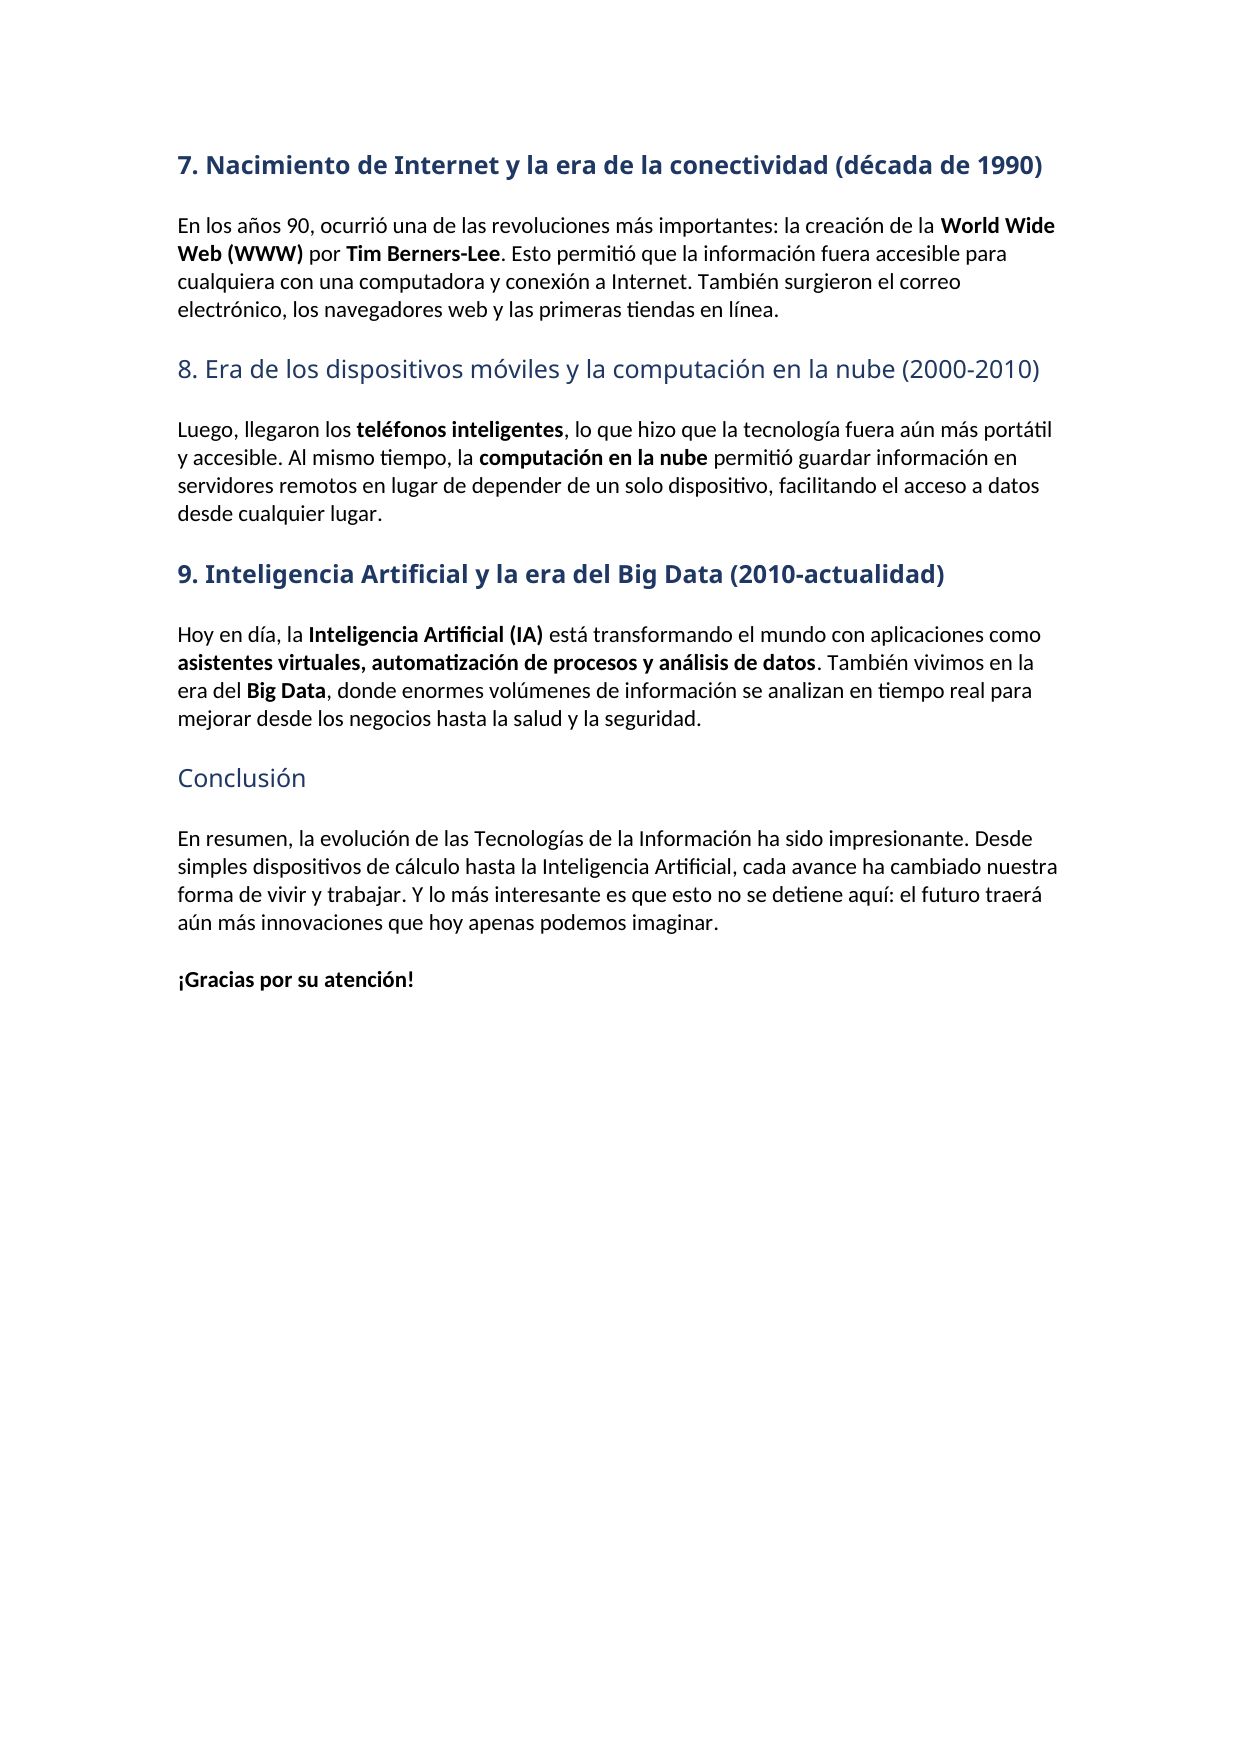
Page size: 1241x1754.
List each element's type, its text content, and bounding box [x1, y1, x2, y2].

text Hoy en día, la Inteligencia Artificial (IA) está transformando el mundo con aplicaciones como asistentes virtuales, automatización de procesos y análisis de datos. También vivimos en la era del Big Data, donde enormes volúmenes de información se analizan en tiempo real para mejorar desde los negocios hasta la salud y la seguridad. [177, 620, 1063, 732]
text Luego, llegaron los teléfonos inteligentes, lo que hizo que la tecnología fuera aún más portátil y accesible. Al mismo tiempo, la computación en la nube permitió guardar información en servidores remotos en lugar de depender de un solo dispositivo, facilitando el acceso a datos desde cualquier lugar. [177, 415, 1063, 527]
text ¡Gracias por su atención! [177, 966, 1063, 993]
subtitle 7. Nacimiento de Internet y la era de la conectividad (década de 1990) [177, 148, 1063, 182]
text En resumen, la evolución de las Tecnologías de la Información ha sido impresionante. Desde simples dispositivos de cálculo hasta la Inteligencia Artificial, cada avance ha cambiado nuestra forma de vivir y trabajar. Y lo más interesante es que esto no se detiene aquí: el futuro traerá aún más innovaciones que hoy apenas podemos imaginar. [177, 824, 1063, 936]
text En los años 90, ocurrió una de las revoluciones más importantes: la creación de la World Wide Web (WWW) por Tim Berners-Lee. Esto permitió que la información fuera accesible para cualquiera con una computadora y conexión a Internet. También surgieron el correo electrónico, los navegadores web y las primeras tiendas en línea. [177, 211, 1063, 323]
subtitle Conclusión [177, 761, 1063, 795]
subtitle 8. Era de los dispositivos móviles y la computación en la nube (2000-2010) [177, 352, 1063, 386]
subtitle 9. Inteligencia Artificial y la era del Big Data (2010-actualidad) [177, 557, 1063, 591]
